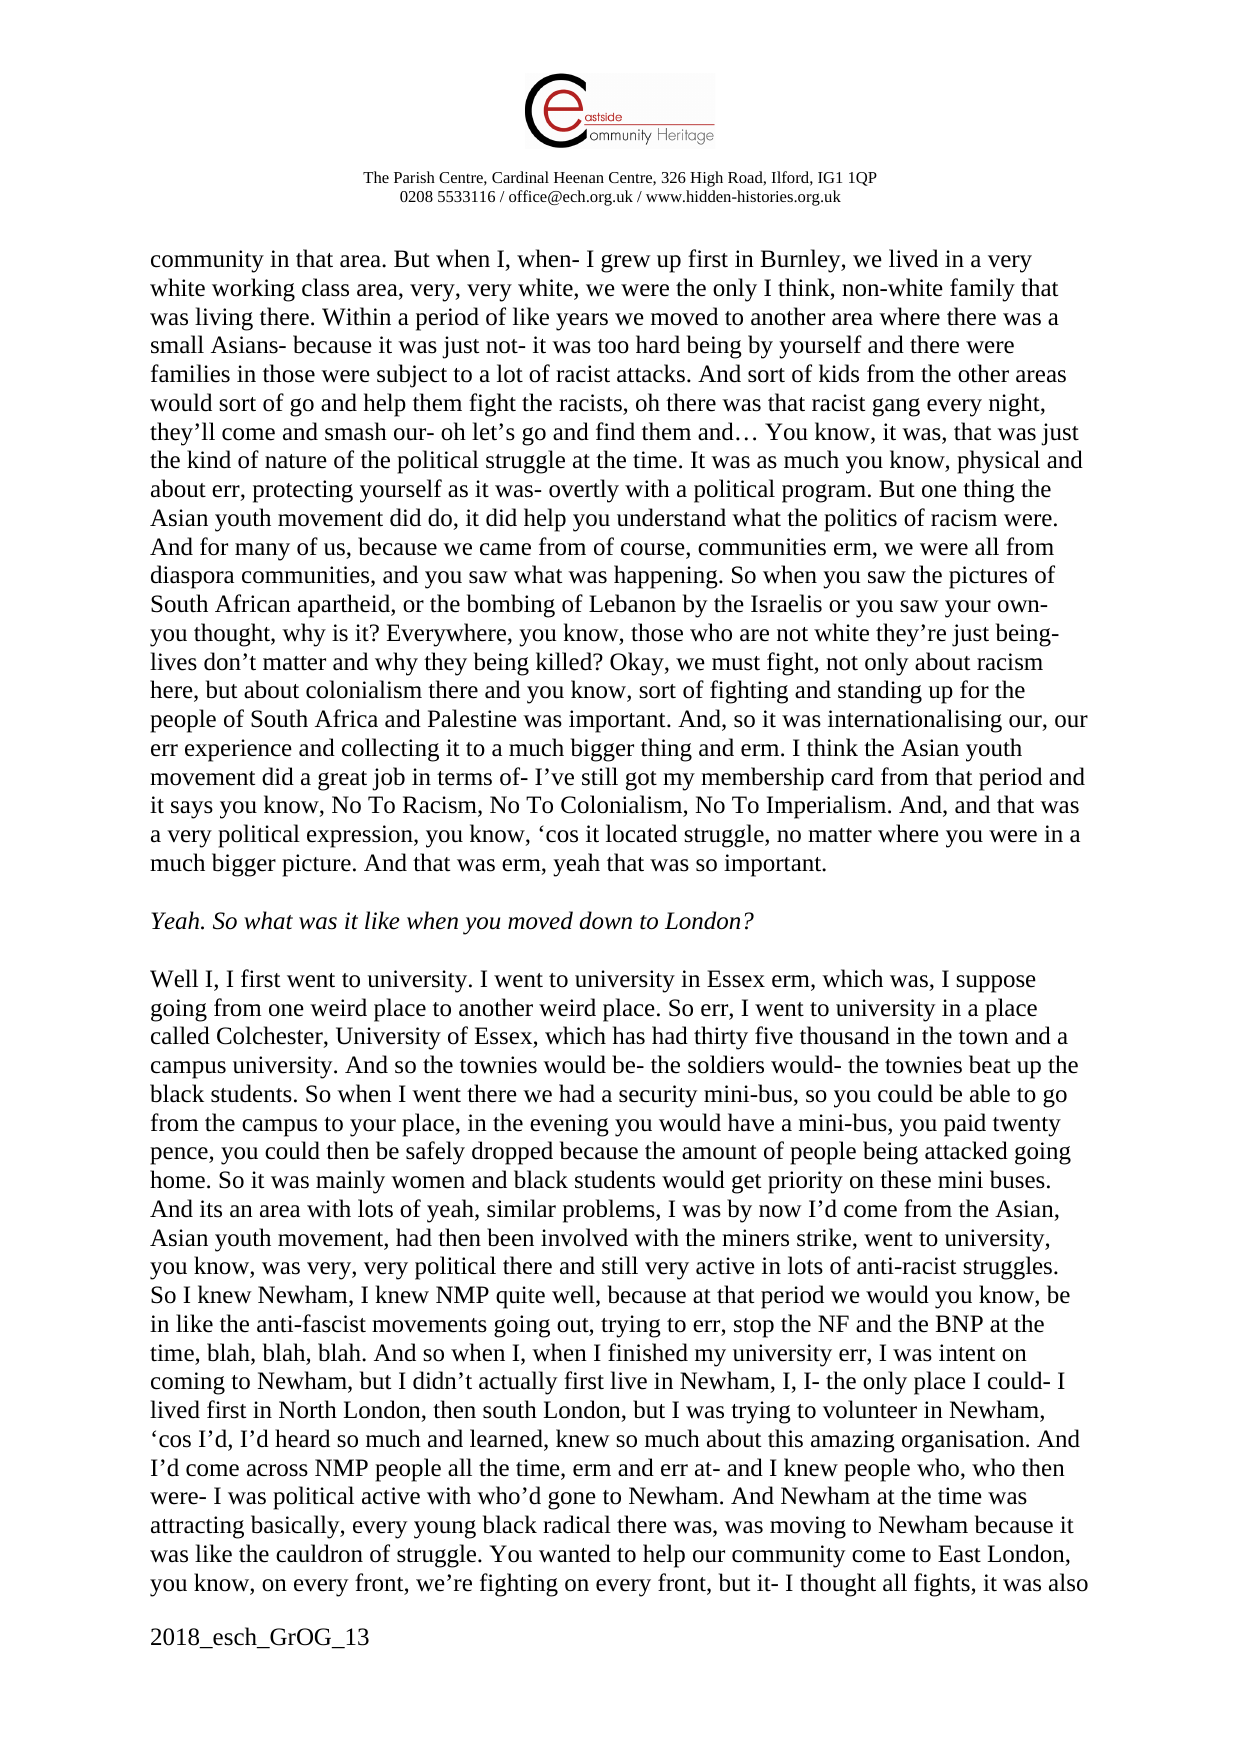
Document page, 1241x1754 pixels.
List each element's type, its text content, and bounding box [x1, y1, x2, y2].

text Yeah. So what was it like when you moved down to London? [150, 906, 1090, 935]
picture [524, 73, 716, 149]
